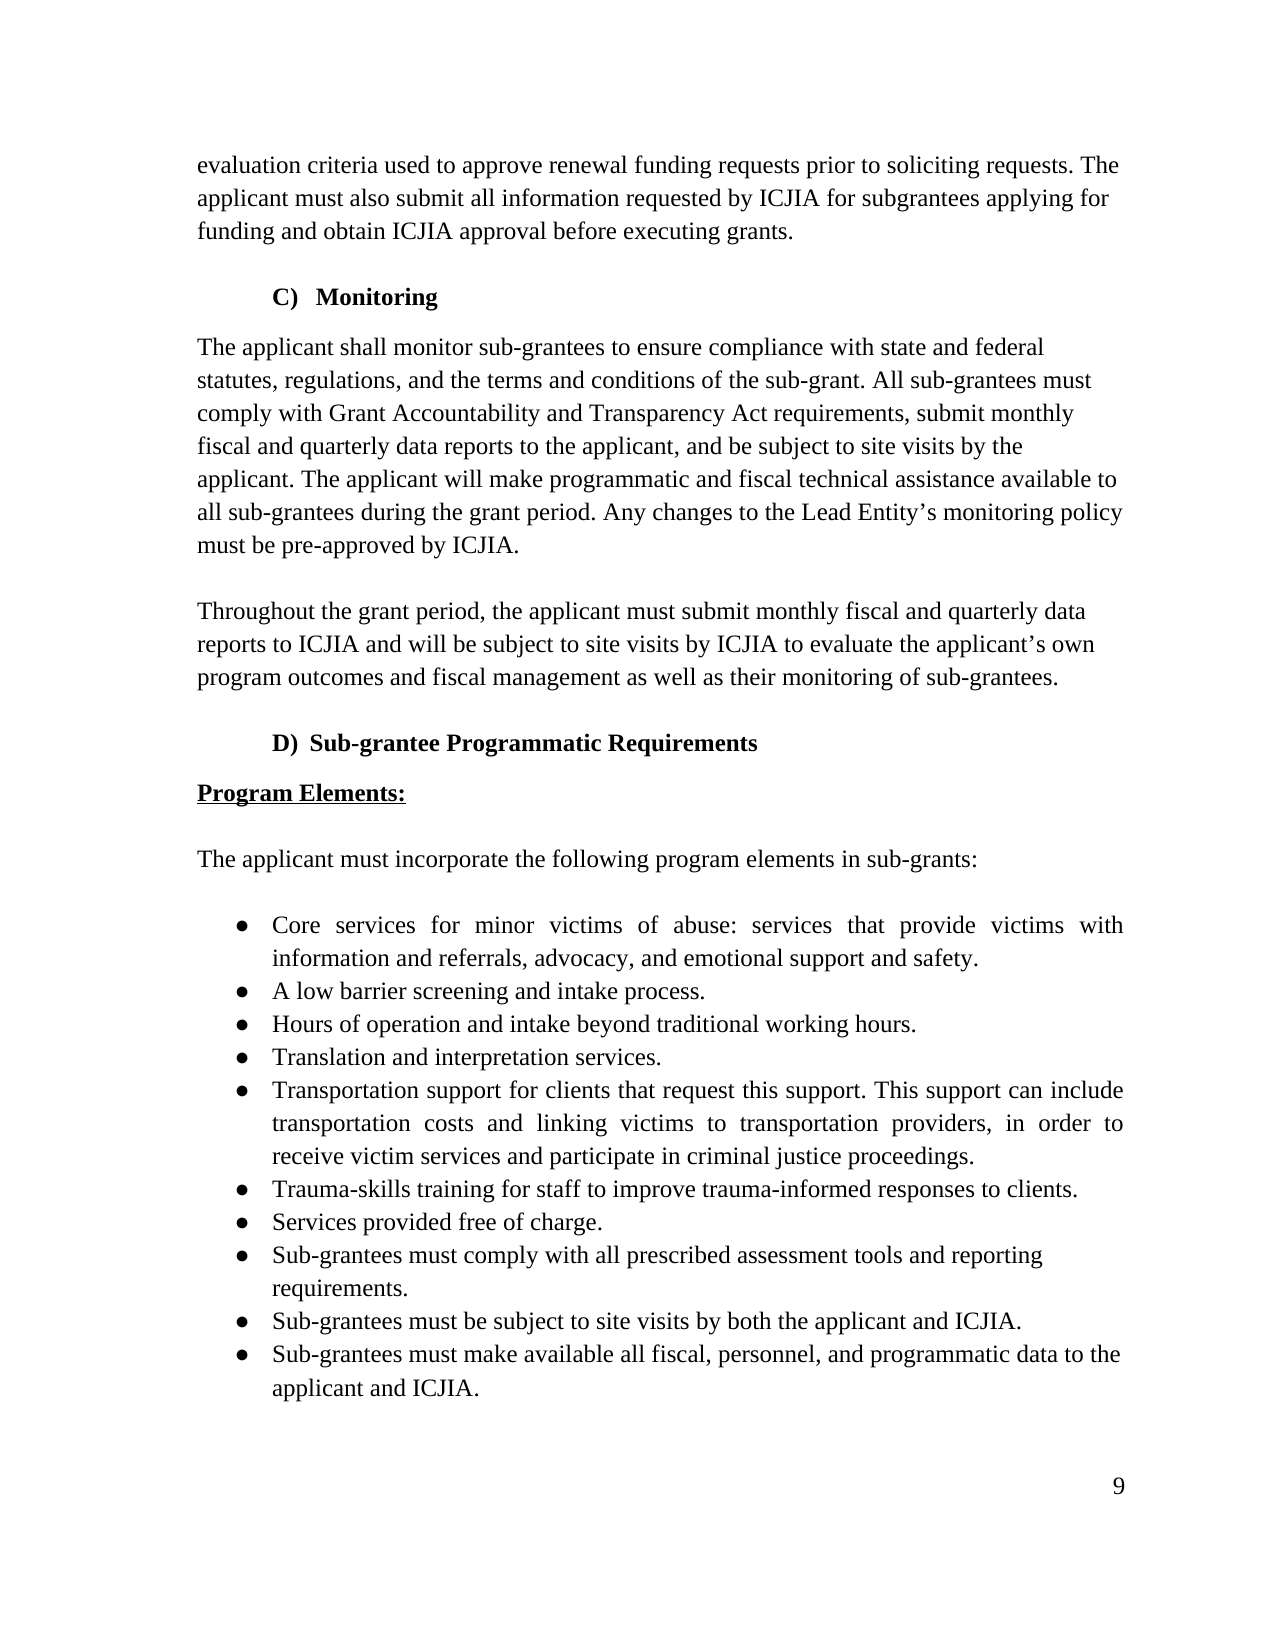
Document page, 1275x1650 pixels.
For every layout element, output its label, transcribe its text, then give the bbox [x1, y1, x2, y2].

list Sub-grantees must be subject to site visits by both the applicant and ICJIA. [234, 1306, 1125, 1335]
list Sub-grantees must comply with all prescribed assessment tools and reporting requirements. [234, 1240, 1125, 1302]
list Monitoring [272, 282, 1125, 311]
text Throughout the grant period, the applicant must submit monthly fiscal and quarterly data reports to ICJIA and will be subject to site visits by ICJIA to evaluate the applicant’s own program outcomes and fiscal management as well as their monitoring of sub-grantees. [197, 596, 1125, 691]
list Services provided free of charge. [234, 1207, 1125, 1236]
subtitle Core services for minor victims of abuse: services that provide victims with information and referrals, advocacy, and emotional support and safety. [234, 910, 1125, 972]
list Trauma-skills training for staff to improve trauma-informed responses to clients. [234, 1174, 1125, 1203]
subtitle Transportation support for clients that request this support. This support can include transportation costs and linking victims to transportation providers, in order to receive victim services and participate in criminal justice proceedings. [234, 1075, 1125, 1170]
text The applicant shall monitor sub-grantees to ensure compliance with state and federal statutes, regulations, and the terms and conditions of the sub-grant. All sub-grantees must comply with Grant Accountability and Transparency Act requirements, submit monthly fiscal and quarterly data reports to the applicant, and be subject to site visits by the applicant. The applicant will make programmatic and fiscal technical assistance available to all sub-grantees during the grant period. Any changes to the Lead Entity’s monitoring policy must be pre-approved by ICJIA. [197, 332, 1125, 559]
list Sub-grantees must make available all fiscal, personnel, and programmatic data to the applicant and ICJIA. [234, 1339, 1125, 1401]
subtitle Hours of operation and intake beyond traditional working hours. [234, 1009, 1125, 1038]
subtitle A low barrier screening and intake process. [234, 976, 1125, 1004]
subtitle Translation and interpretation services. [234, 1042, 1125, 1071]
text Program Elements: [197, 778, 1125, 806]
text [197, 150, 1125, 245]
list Sub-grantee Programmatic Requirements [272, 728, 1125, 757]
text The applicant must incorporate the following program elements in sub-grants: [197, 844, 1125, 872]
